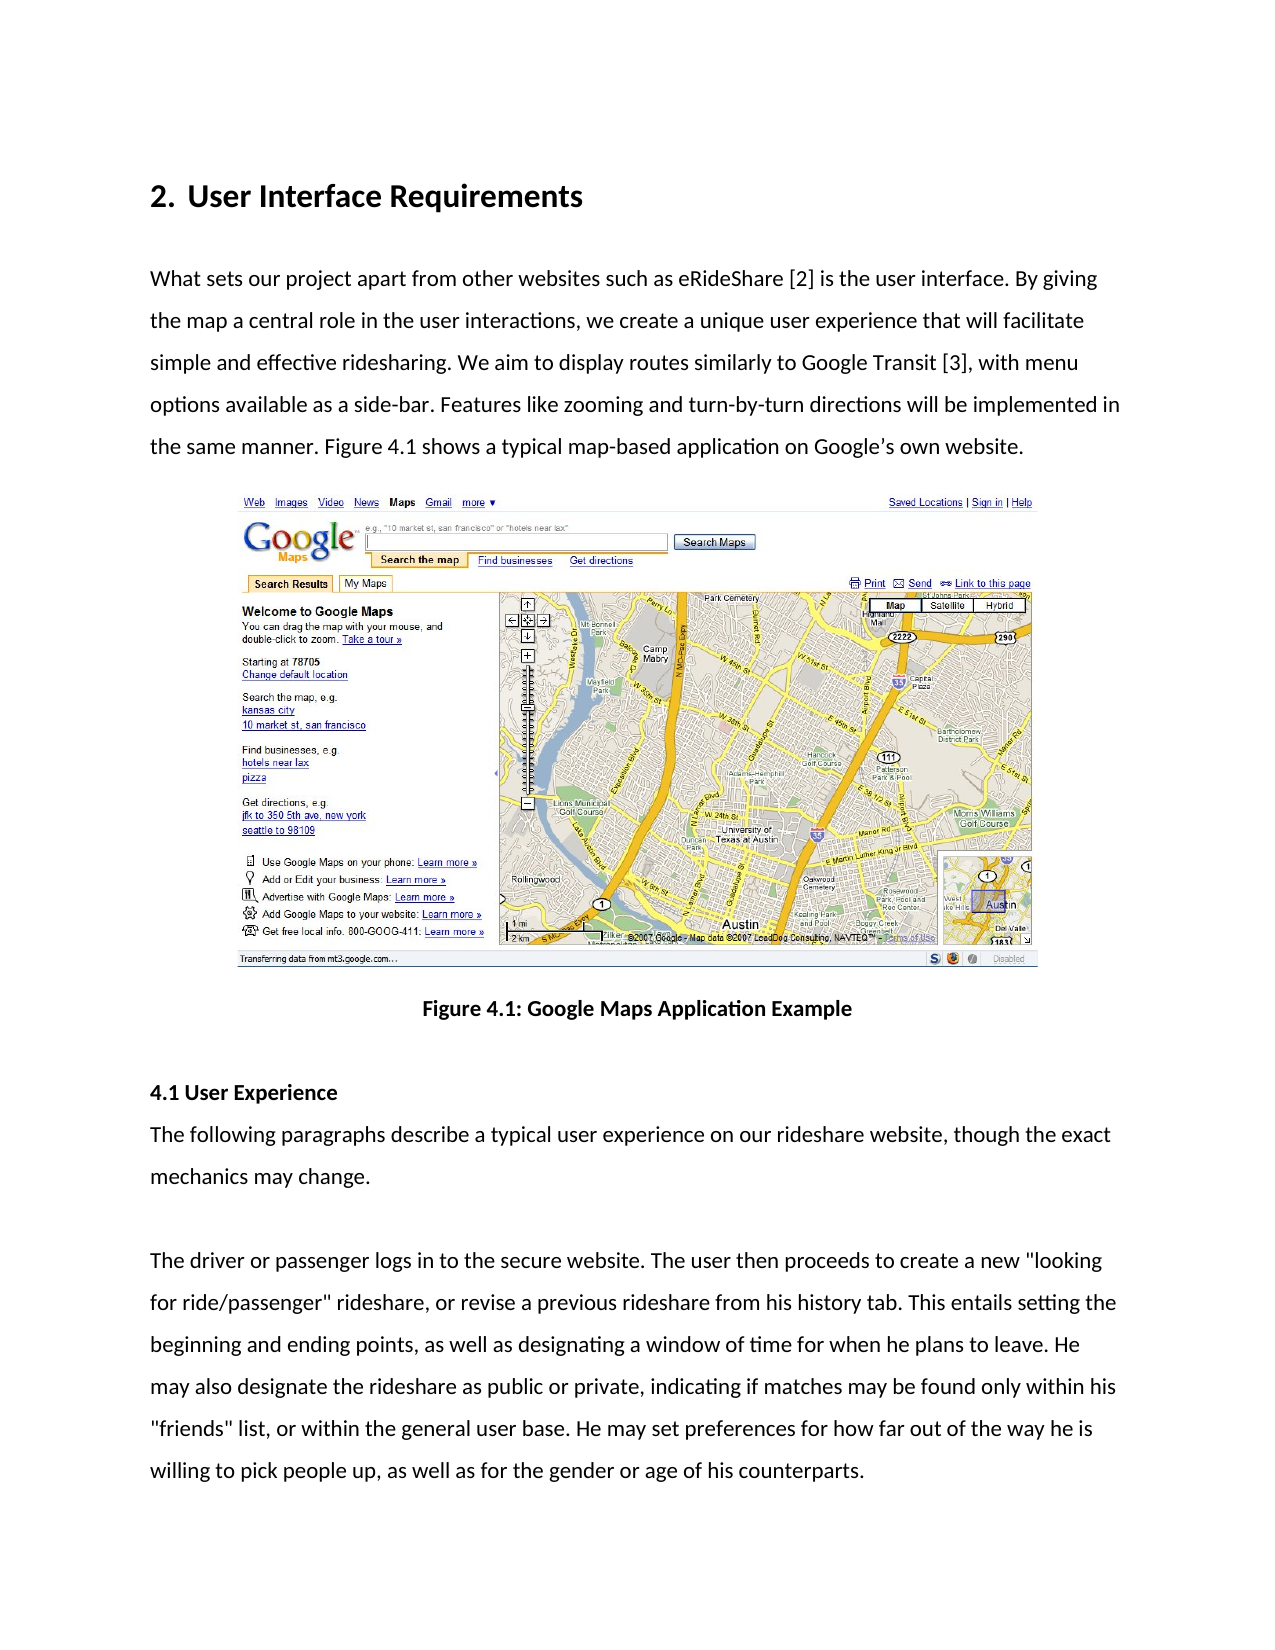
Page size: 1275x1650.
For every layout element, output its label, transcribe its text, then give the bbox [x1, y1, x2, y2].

text What sets our project apart from other websites such as eRideShare [2] is the user interface. By giving the map a central role in the user interactions, we create a unique user experience that will facilitate simple and effective ridesharing. We aim to display routes similarly to Google Transit [3], with menu options available as a side-bar. Features like zooming and turn-by-turn directions will be implemented in the same manner. Figure 4.1 shows a typical map-based application on Google’s own website. [150, 264, 1125, 460]
subtitle User Interface Requirements [150, 175, 1125, 216]
picture [237, 494, 1038, 967]
text The driver or passenger logs in to the secure website. The user then proceeds to create a new "looking for ride/passenger" rideshare, or revise a previous rideshare from his history tab. This entails setting the beginning and ending points, as well as designating a window of time for when he plans to leave. He may also designate the rideshare as public or private, indicating if matches may be found only within his "friends" list, or within the general user base. He may set preferences for how far out of the way he is willing to pick people up, as well as for the gender or age of his counterparts. [150, 1246, 1125, 1484]
text The following paragraphs describe a typical user experience on our rideshare website, though the exact mechanics may change. [150, 1120, 1125, 1190]
text 4.1 User Experience [150, 1078, 1125, 1106]
